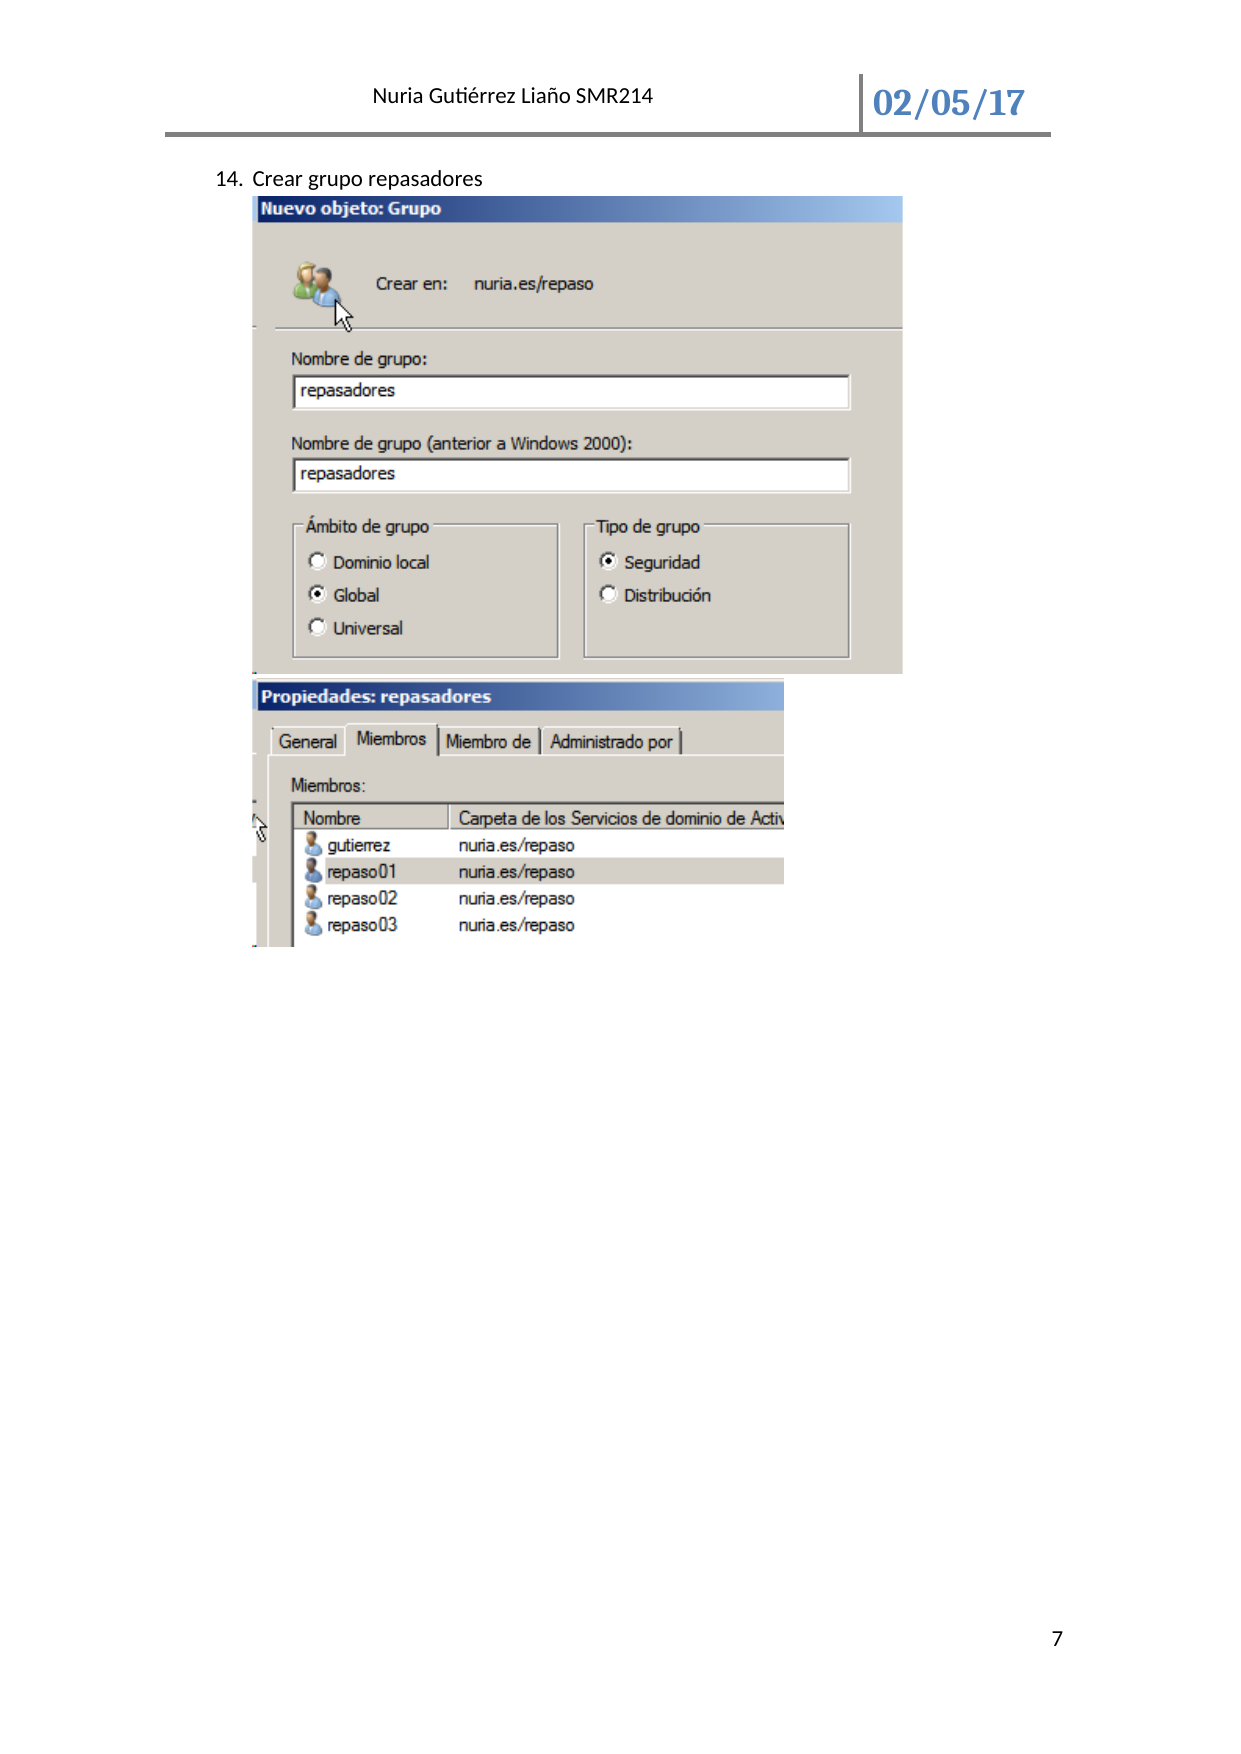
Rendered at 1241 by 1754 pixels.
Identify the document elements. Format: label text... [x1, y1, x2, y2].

picture [252, 678, 784, 947]
picture [252, 196, 903, 674]
